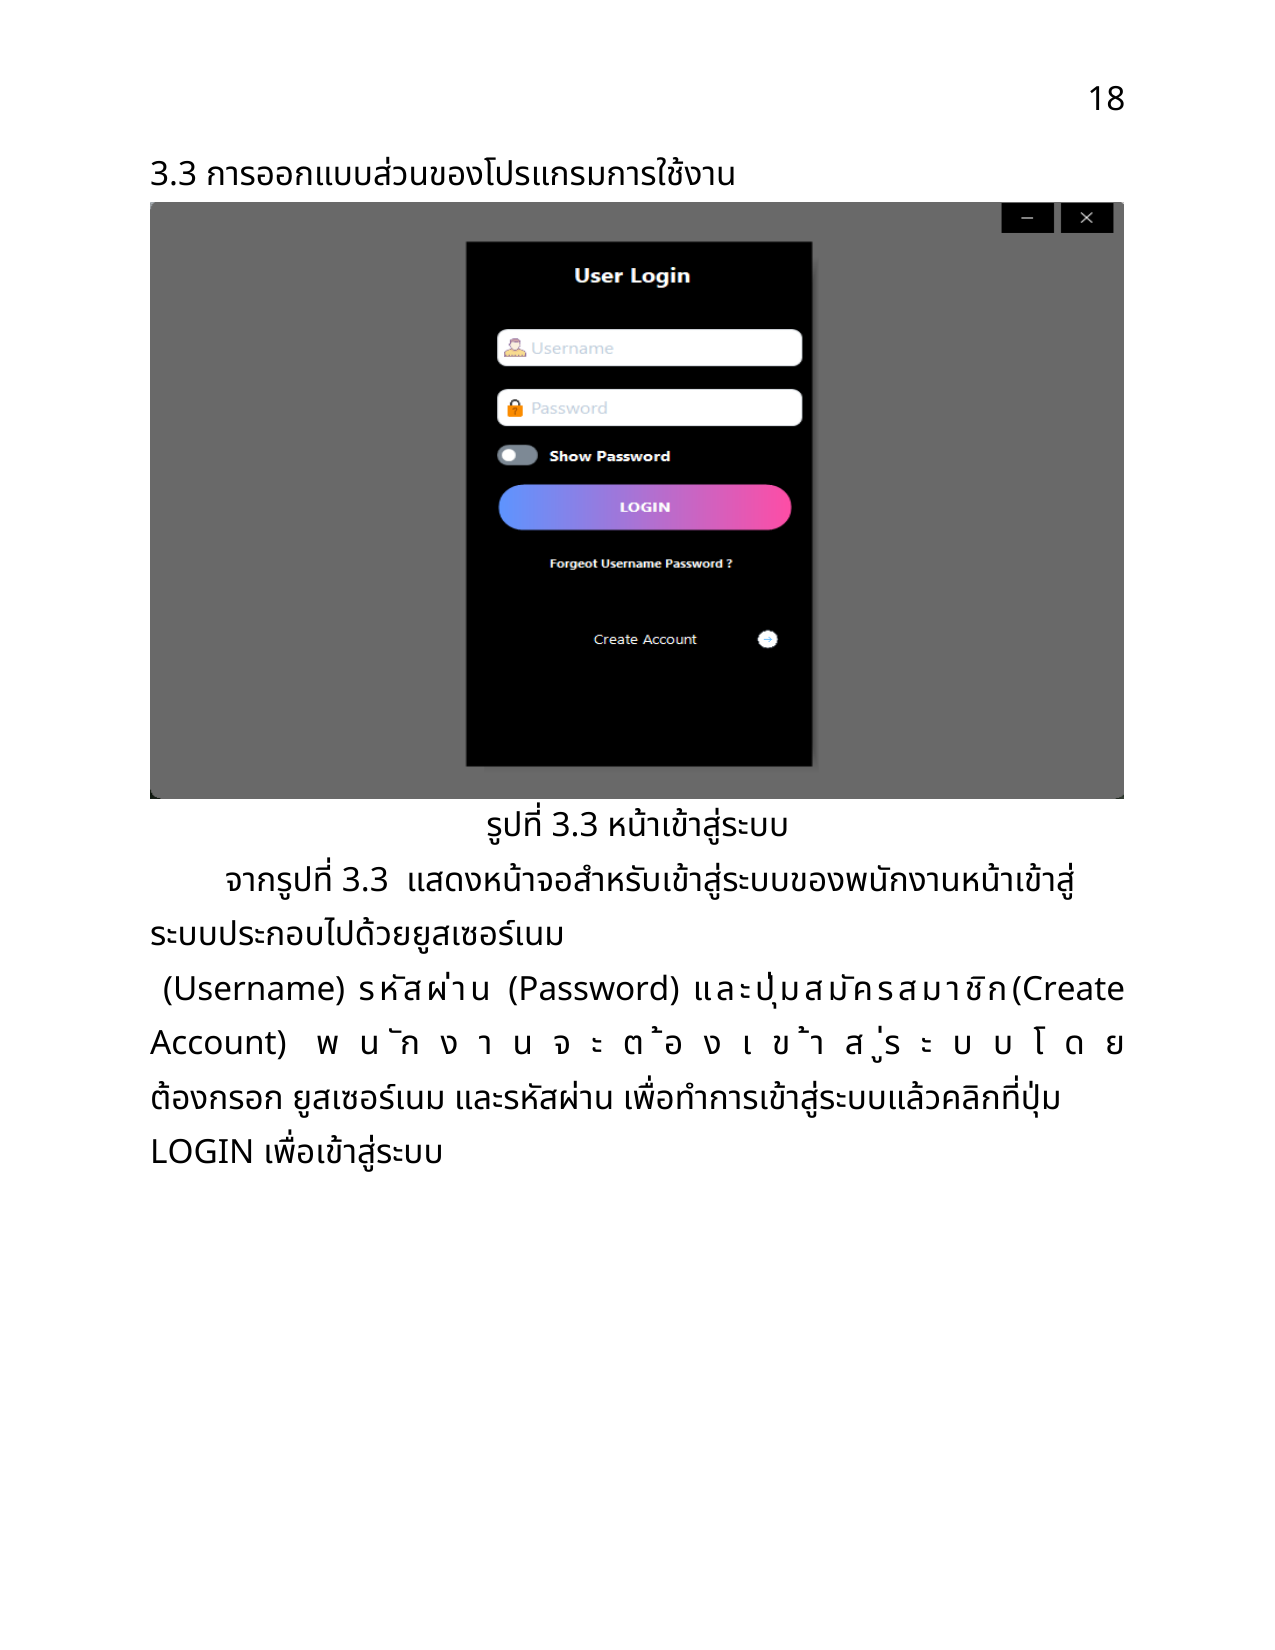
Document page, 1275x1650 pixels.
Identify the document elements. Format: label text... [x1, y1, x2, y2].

picture [150, 202, 1124, 799]
text (Username) รหัสผ่าน (Password) และปุ่มสมัครสมาชิก(Create Account) พนักงานจะต้องเข้าสู่ระบบโดย [150, 964, 1125, 1070]
text จากรูปที่ 3.3 แสดงหน้าจอสำหรับเข้าสู่ระบบของพนักงานหน้าเข้าสู่ระบบประกอบไปด้วยยูสเซอร์เนม [150, 856, 1125, 961]
text ต้องกรอก ยูสเซอร์เนม และรหัสผ่าน เพื่อทำการเข้าสู่ระบบแล้วคลิกที่ปุ่ม LOGIN เพื่อเข้าสู่ระบบ [150, 1074, 1125, 1179]
text รูปที่ 3.3 หน้าเข้าสู่ระบบ [150, 801, 1125, 852]
